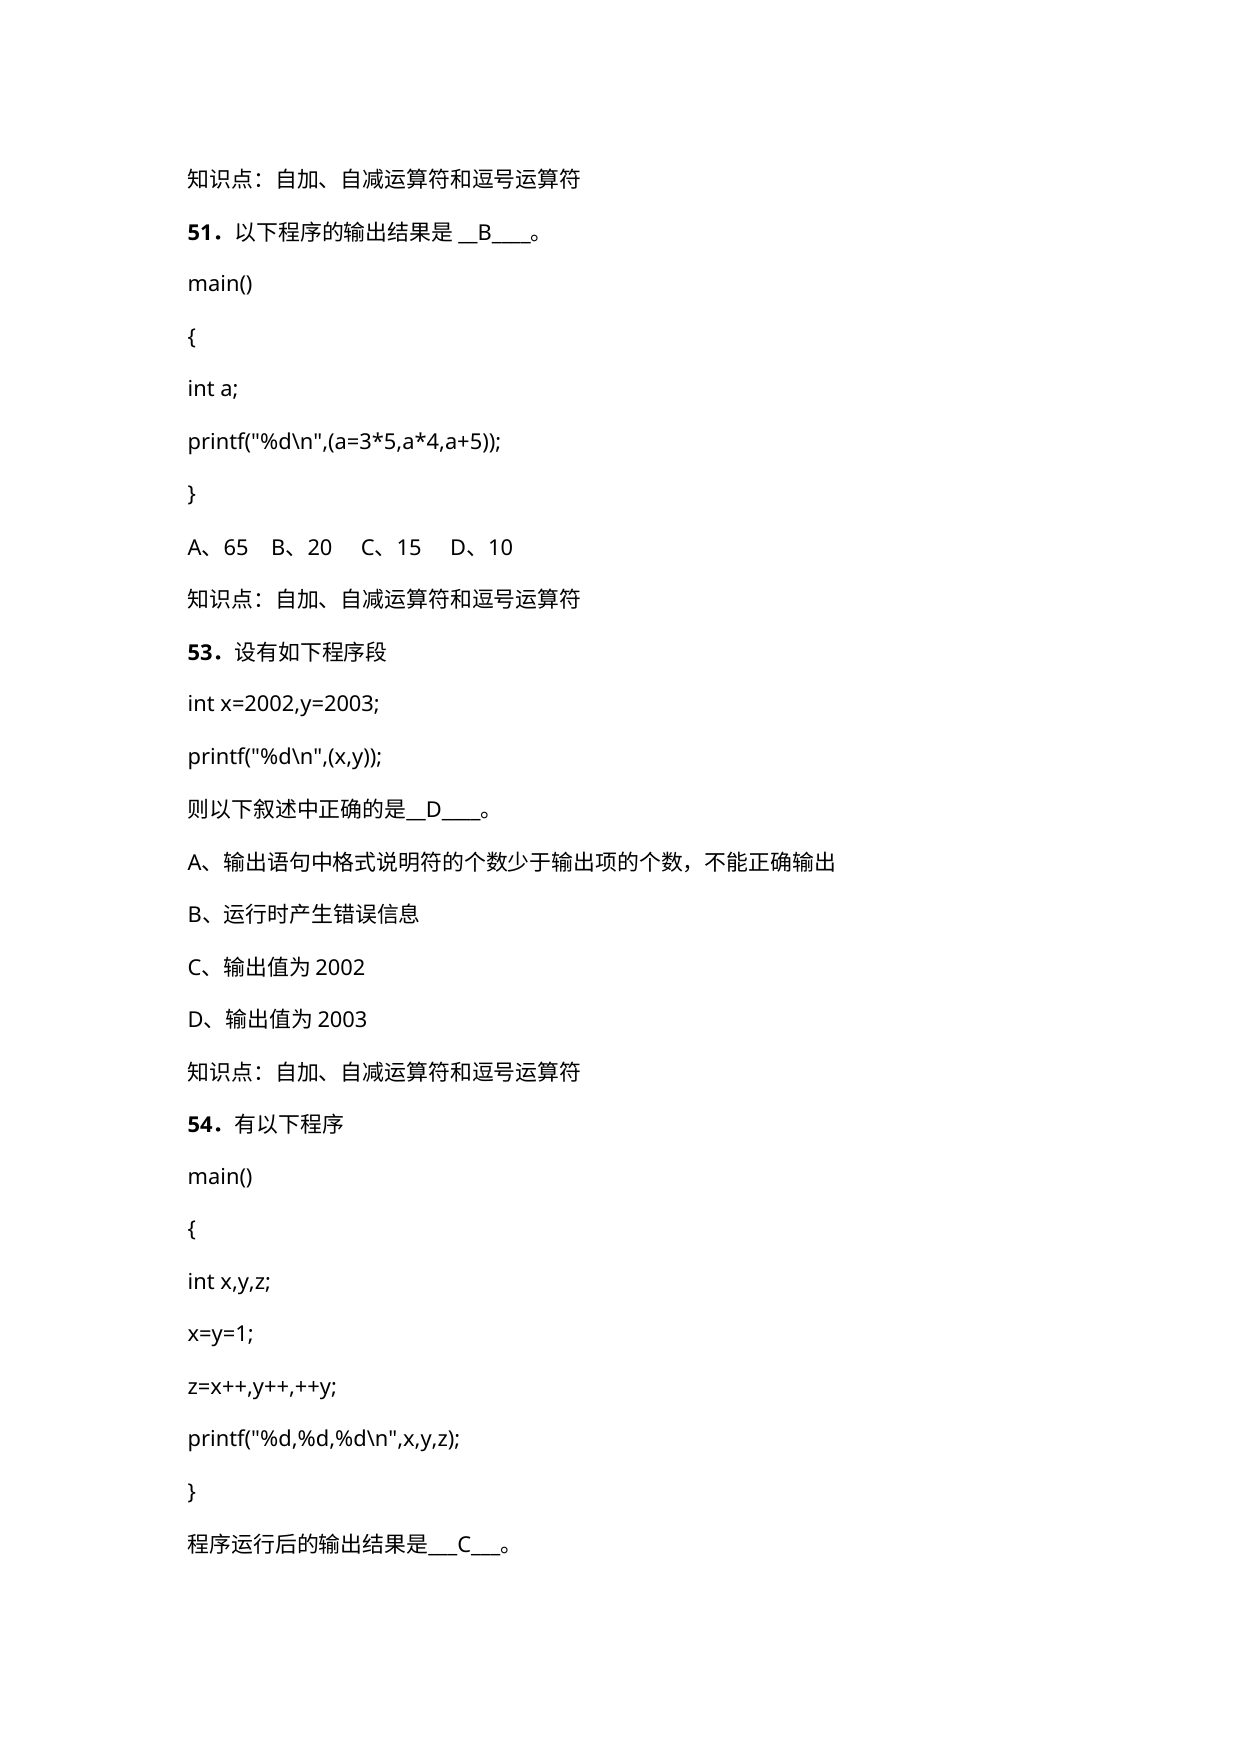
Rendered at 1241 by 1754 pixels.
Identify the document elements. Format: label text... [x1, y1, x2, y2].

text B、运行时产生错误信息 [187, 897, 1053, 929]
text main() [187, 267, 1053, 299]
text printf("%d,%d,%d\n",x,y,z); [187, 1422, 1053, 1454]
text z=x++,y++,++y; [187, 1369, 1053, 1402]
text main() [187, 1159, 1053, 1192]
text { [187, 1212, 1053, 1244]
text 53．设有如下程序段 [187, 634, 1053, 667]
text 54．有以下程序 [187, 1107, 1053, 1139]
text C、输出值为2002 [187, 949, 1053, 982]
text int x=2002,y=2003; [187, 687, 1053, 719]
text x=y=1; [187, 1317, 1053, 1349]
text 知识点：自加、自减运算符和逗号运算符 [187, 582, 1053, 614]
text int a; [187, 372, 1053, 404]
text 知识点：自加、自减运算符和逗号运算符 [187, 162, 1053, 194]
text 知识点：自加、自减运算符和逗号运算符 [187, 1054, 1053, 1087]
text 则以下叙述中正确的是__D____。 [187, 792, 1053, 824]
text int x,y,z; [187, 1264, 1053, 1297]
text A、65 B、20 C、15 D、10 [187, 529, 1053, 562]
text } [187, 477, 1053, 509]
text D、输出值为2003 [187, 1002, 1053, 1034]
text printf("%d\n",(a=3*5,a*4,a+5)); [187, 424, 1053, 457]
text } [187, 1474, 1053, 1507]
text { [187, 319, 1053, 352]
text 51．以下程序的输出结果是 __B____。 [187, 214, 1053, 247]
text A、输出语句中格式说明符的个数少于输出项的个数，不能正确输出 [187, 844, 1053, 877]
text printf("%d\n",(x,y)); [187, 739, 1053, 772]
text 程序运行后的输出结果是___C___。 [187, 1527, 1053, 1559]
